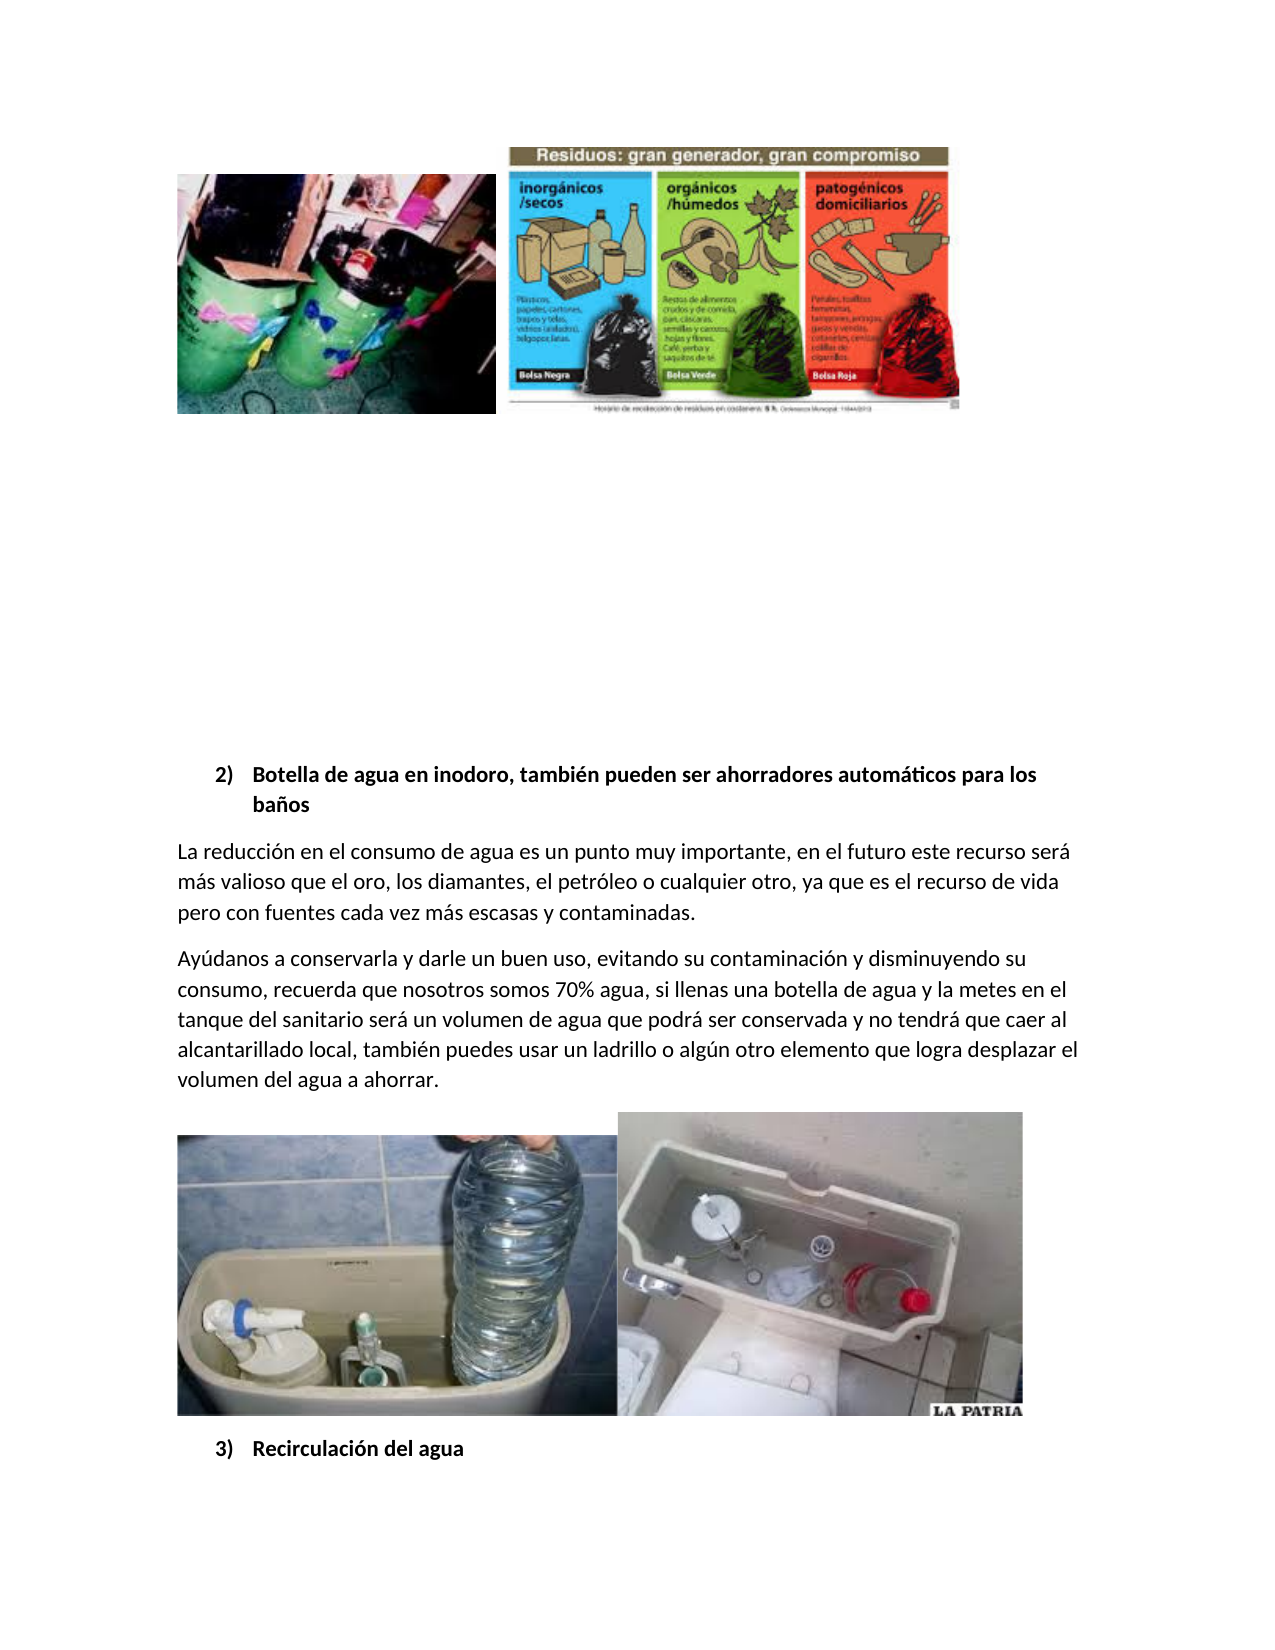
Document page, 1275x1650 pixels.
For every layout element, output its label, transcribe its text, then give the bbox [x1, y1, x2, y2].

text Ayúdanos a conservarla y darle un buen uso, evitando su contaminación y disminuyendo su consumo, recuerda que nosotros somos 70% agua, si llenas una botella de agua y la metes en el tanque del sanitario será un volumen de agua que podrá ser conservada y no tendrá que caer al alcantarillado local, también puedes usar un ladrillo o algún otro elemento que logra desplazar el volumen del agua a ahorrar. [177, 944, 1098, 1093]
list Recirculación del agua [215, 1434, 1098, 1462]
text La reducción en el consumo de agua es un punto muy importante, en el futuro este recurso será más valioso que el oro, los diamantes, el petróleo o cualquier otro, ya que es el recurso de vida pero con fuentes cada vez más escasas y contaminadas. [177, 837, 1098, 926]
picture [177, 1112, 1023, 1416]
picture [177, 147, 960, 414]
list Botella de agua en inodoro, también pueden ser ahorradores automáticos para los baños [215, 760, 1098, 818]
